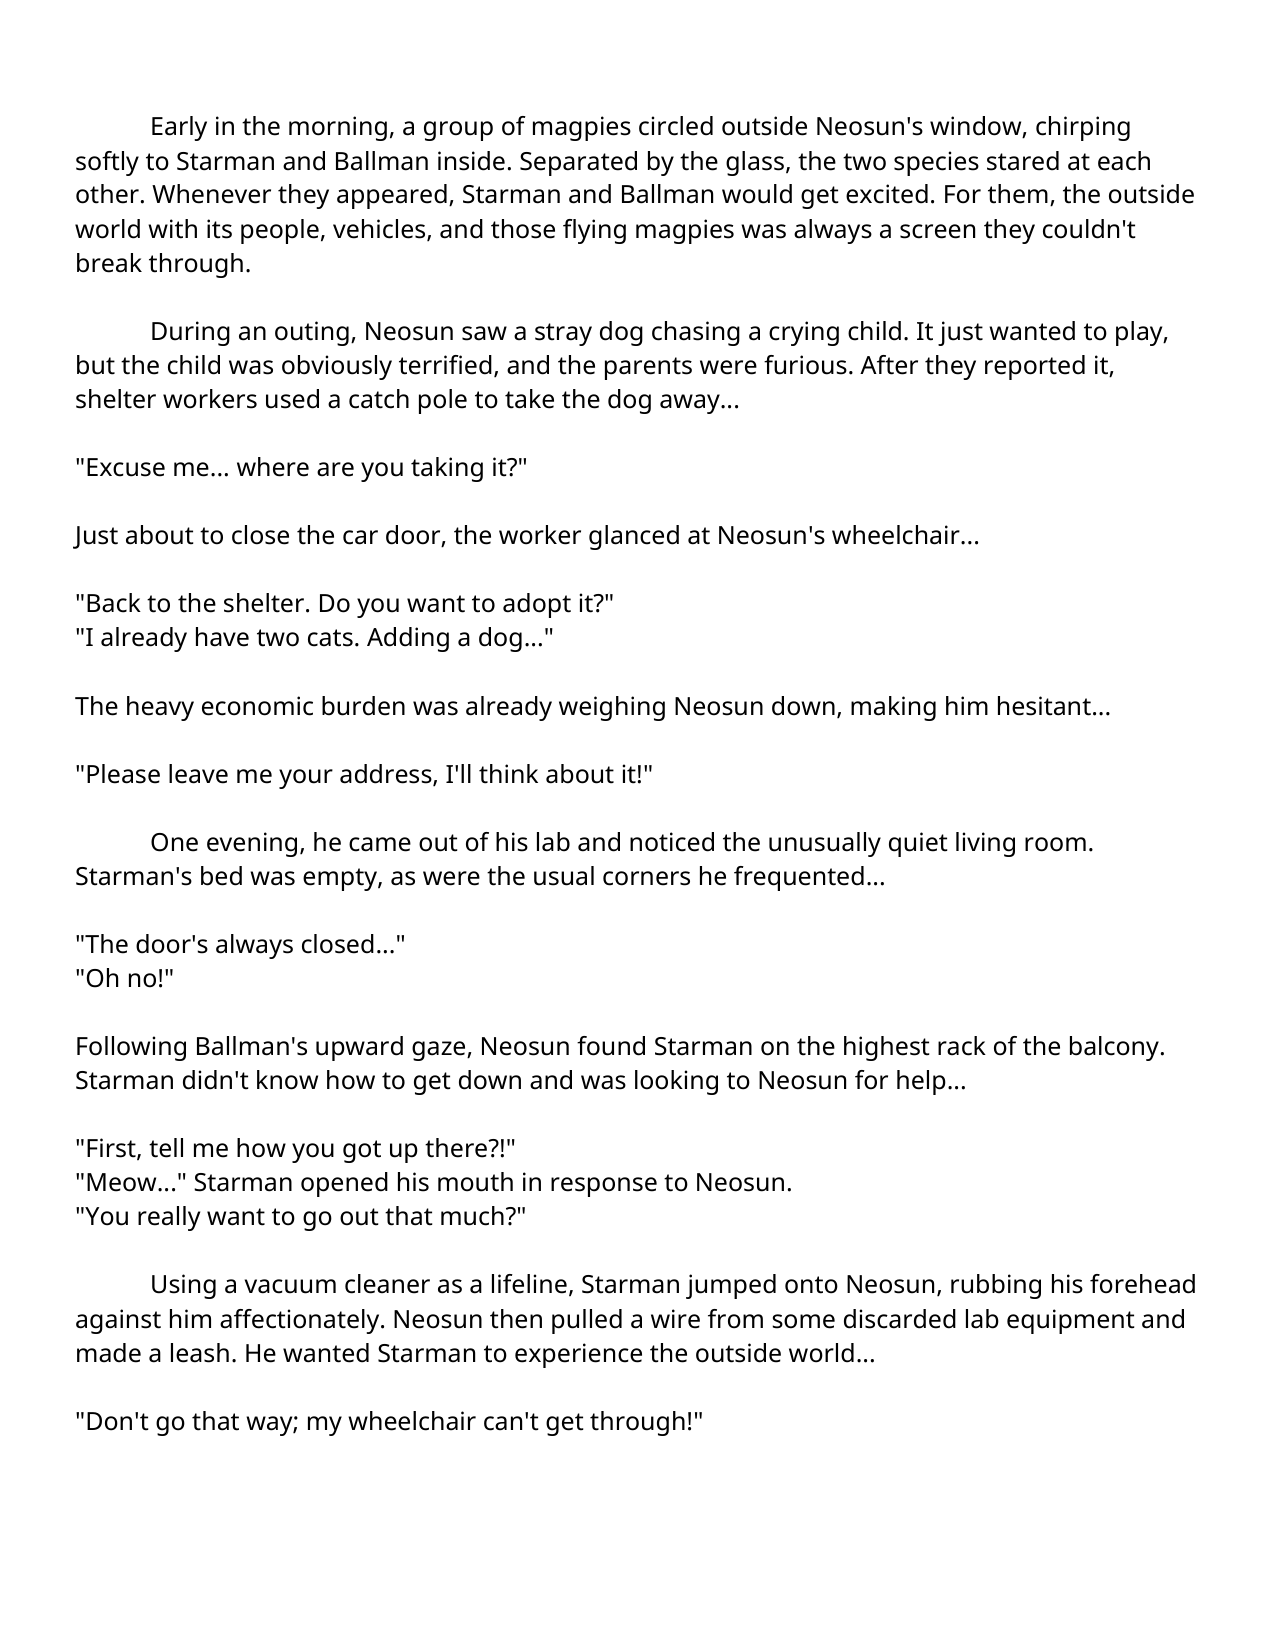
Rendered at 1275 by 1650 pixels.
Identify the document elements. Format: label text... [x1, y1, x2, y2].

text "Back to the shelter. Do you want to adopt it?" [75, 586, 1200, 620]
text Using a vacuum cleaner as a lifeline, Starman jumped onto Neosun, rubbing his forehead against him affectionately. Neosun then pulled a wire from some discarded lab equipment and made a leash. He wanted Starman to experience the outside world... [75, 1267, 1200, 1369]
text During an outing, Neosun saw a stray dog chasing a crying child. It just wanted to play, but the child was obviously terrified, and the parents were furious. After they reported it, shelter workers used a catch pole to take the dog away... [75, 313, 1200, 416]
text "The door's always closed..." [75, 927, 1200, 961]
text The heavy economic burden was already weighing Neosun down, making him hesitant... [75, 688, 1200, 722]
text "Excuse me... where are you taking it?" [75, 450, 1200, 484]
text Early in the morning, a group of magpies circled outside Neosun's window, chirping softly to Starman and Ballman inside. Separated by the glass, the two species stared at each other. Whenever they appeared, Starman and Ballman would get excited. For them, the outside world with its people, vehicles, and those flying magpies was always a screen they couldn't break through. [75, 109, 1200, 279]
text "Oh no!" [75, 961, 1200, 995]
text "You really want to go out that much?" [75, 1199, 1200, 1233]
text Just about to close the car door, the worker glanced at Neosun's wheelchair... [75, 518, 1200, 552]
text "Meow..." Starman opened his mouth in response to Neosun. [75, 1165, 1200, 1199]
text Following Ballman's upward gaze, Neosun found Starman on the highest rack of the balcony. Starman didn't know how to get down and was looking to Neosun for help... [75, 1029, 1200, 1097]
text "First, tell me how you got up there?!" [75, 1131, 1200, 1165]
text "I already have two cats. Adding a dog..." [75, 620, 1200, 654]
text "Please leave me your address, I'll think about it!" [75, 756, 1200, 790]
text "Don't go that way; my wheelchair can't get through!" [75, 1403, 1200, 1437]
text One evening, he came out of his lab and noticed the unusually quiet living room. Starman's bed was empty, as were the usual corners he frequented... [75, 824, 1200, 892]
